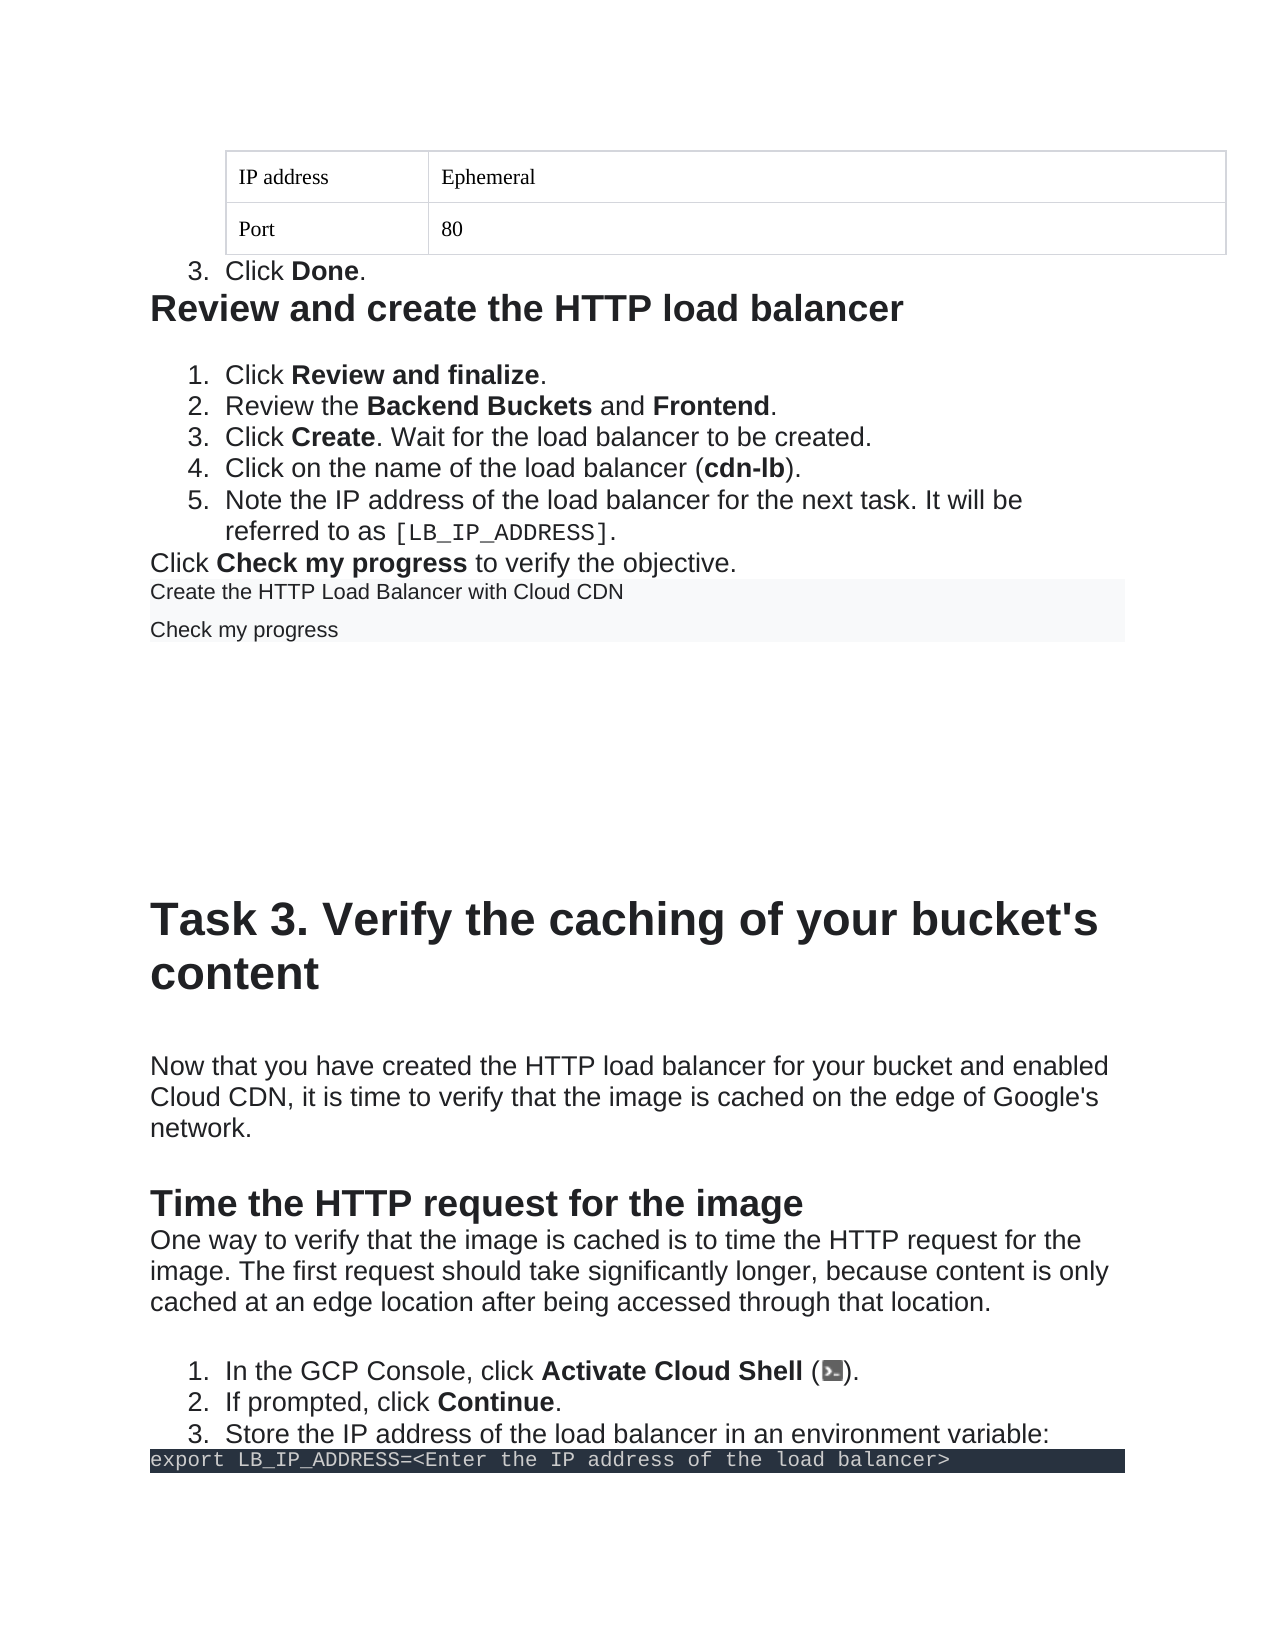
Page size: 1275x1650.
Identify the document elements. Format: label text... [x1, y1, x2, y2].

picture [819, 1360, 843, 1381]
text Task 3. Verify the caching of your bucket's content [150, 892, 1125, 999]
list Store the IP address of the load balancer in an environment variable: [187, 1418, 1125, 1449]
list Click Done. [187, 255, 1125, 286]
text Click Check my progress to verify the objective. [150, 547, 1125, 579]
list In the GCP Console, click Activate Cloud Shell (). [187, 1355, 1125, 1386]
text export LB_IP_ADDRESS=<Enter the IP address of the load balancer> [150, 1449, 1125, 1473]
table_cell 80 [429, 203, 1225, 253]
table_cell Ephemeral [429, 152, 1225, 202]
list Click on the name of the load balancer (cdn-lb). [187, 452, 1125, 484]
list Note the IP address of the load balancer for the next task. It will be referred to as [LB_IP_ADDRESS]. [187, 484, 1125, 547]
list If prompted, click Continue. [187, 1386, 1125, 1418]
text Review and create the HTTP load balancer [150, 286, 1125, 329]
text Time the HTTP request for the image [150, 1181, 1125, 1224]
list Review the Backend Buckets and Frontend. [187, 390, 1125, 421]
text Create the HTTP Load Balancer with Cloud CDN [150, 579, 1125, 604]
table_cell Port [227, 203, 428, 253]
text One way to verify that the image is cached is to time the HTTP request for the image. The first request should take significantly longer, because content is only cached at an edge location after being accessed through that location. [150, 1224, 1125, 1318]
text Now that you have created the HTTP load balancer for your bucket and enabled Cloud CDN, it is time to verify that the image is cached on the edge of Google's network. [150, 1049, 1125, 1143]
list Click Create. Wait for the load balancer to be created. [187, 421, 1125, 452]
text Check my progress [150, 616, 1125, 642]
table_cell IP address [227, 152, 428, 202]
list Click Review and finalize. [187, 359, 1125, 390]
